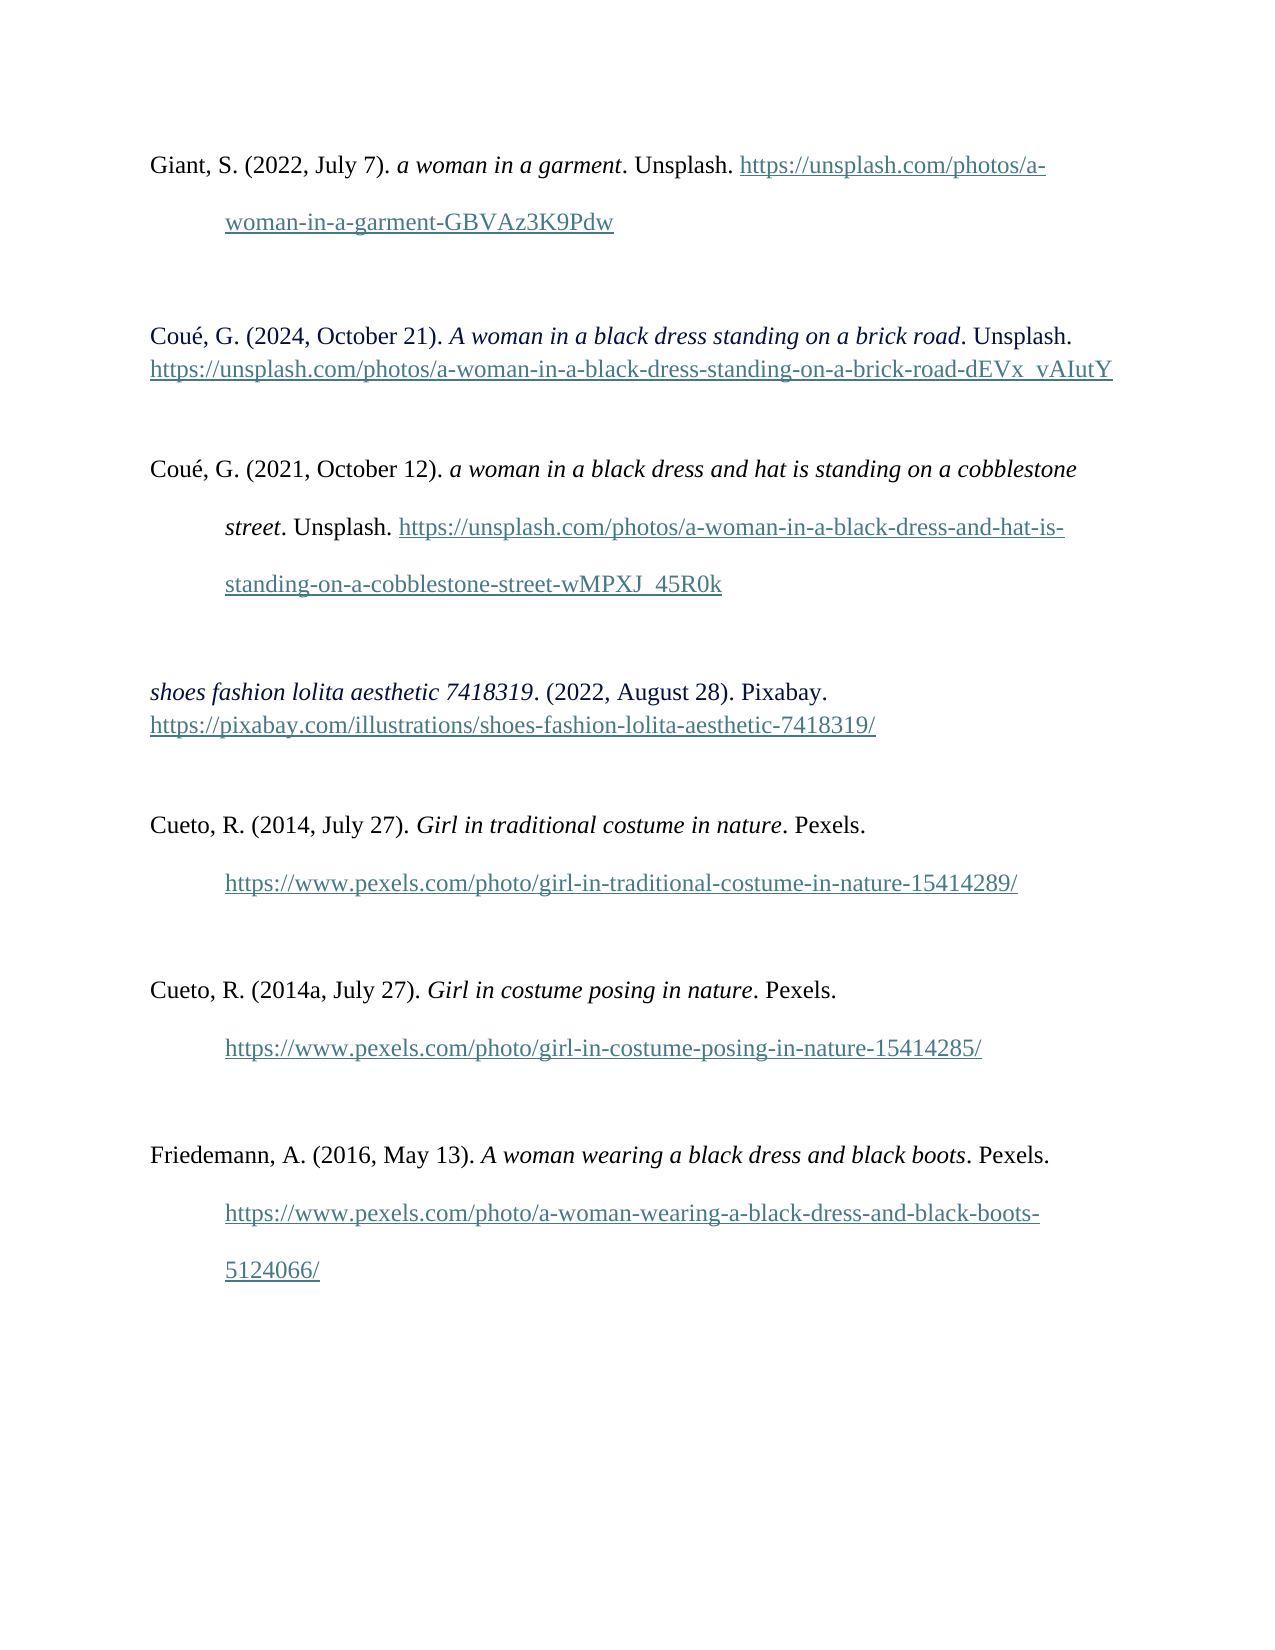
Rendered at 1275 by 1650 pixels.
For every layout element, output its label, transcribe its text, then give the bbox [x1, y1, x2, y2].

text Cueto, R. (2014a, July 27). Girl in costume posing in nature. Pexels. https://www.pexels.com/photo/girl-in-costume-posing-in-nature-15414285/ [150, 975, 1125, 1062]
text shoes fashion lolita aesthetic 7418319. (2022, August 28). Pixabay. https://pixabay.com/illustrations/shoes-fashion-lolita-aesthetic-7418319/ [150, 677, 1125, 739]
text Coué, G. (2021, October 12). a woman in a black dress and hat is standing on a cobblestone street. Unsplash. https://unsplash.com/photos/a-woman-in-a-black-dress-and-hat-is-standing-on-a-cobblestone-street-wMPXJ_45R0k [150, 454, 1125, 598]
text Giant, S. (2022, July 7). a woman in a garment. Unsplash. https://unsplash.com/photos/a-woman-in-a-garment-GBVAz3K9Pdw [150, 150, 1125, 236]
text Friedemann, A. (2016, May 13). A woman wearing a black dress and black boots. Pexels. https://www.pexels.com/photo/a-woman-wearing-a-black-dress-and-black-boots-5124066/ [150, 1140, 1125, 1284]
text Cueto, R. (2014, July 27). Girl in traditional costume in nature. Pexels. https://www.pexels.com/photo/girl-in-traditional-costume-in-nature-15414289/ [150, 810, 1125, 897]
text Coué, G. (2024, October 21). A woman in a black dress standing on a brick road. Unsplash. https://unsplash.com/photos/a-woman-in-a-black-dress-standing-on-a-brick-road-dEVx_vAIutY [150, 321, 1125, 383]
